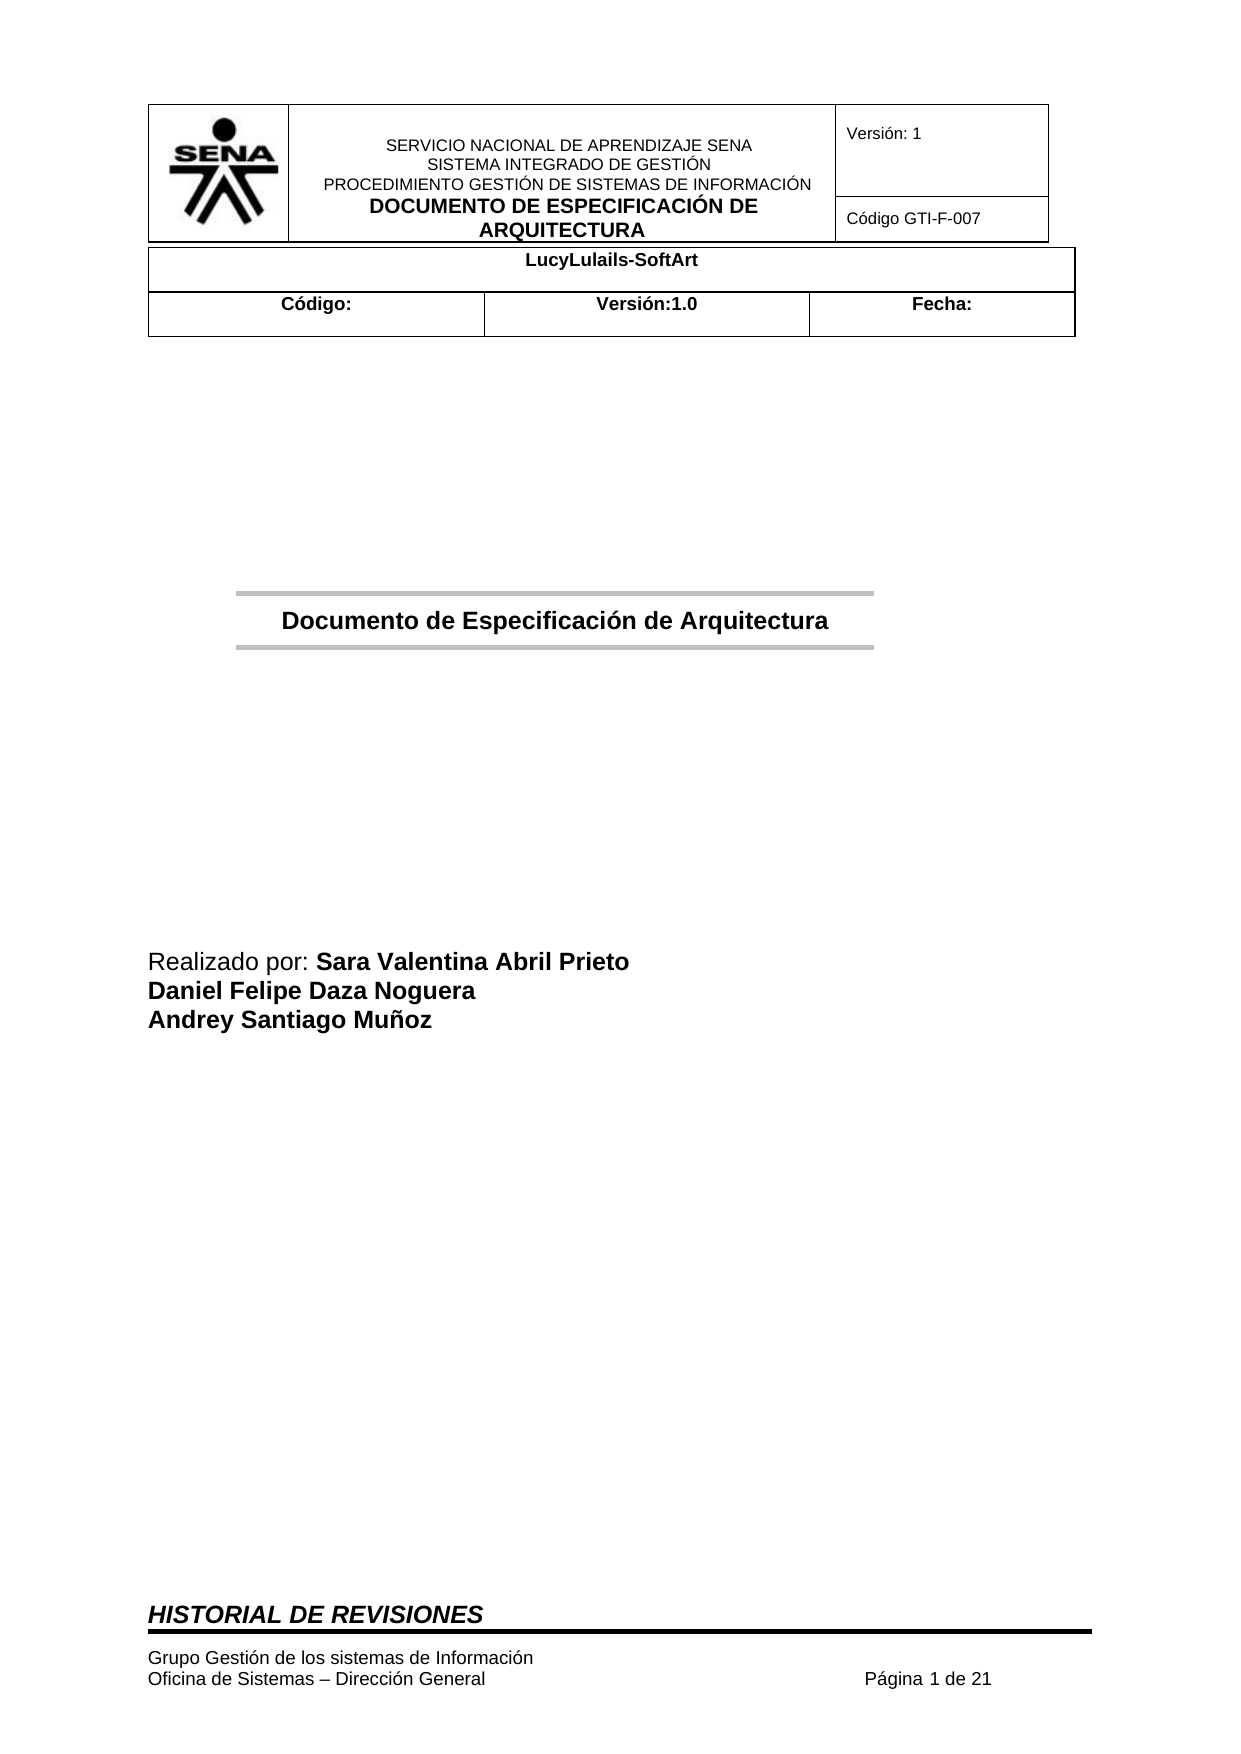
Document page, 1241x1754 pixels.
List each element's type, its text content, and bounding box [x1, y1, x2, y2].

picture [167, 114, 281, 229]
text Daniel Felipe Daza Noguera [148, 976, 1092, 1005]
text Documento de Especificación de Arquitectura [236, 596, 874, 645]
text Andrey Santiago Muñoz [148, 1005, 1092, 1033]
text Realizado por: Sara Valentina Abril Prieto [148, 947, 1092, 976]
text HISTORIAL DE REVISIONES [148, 1601, 1092, 1629]
